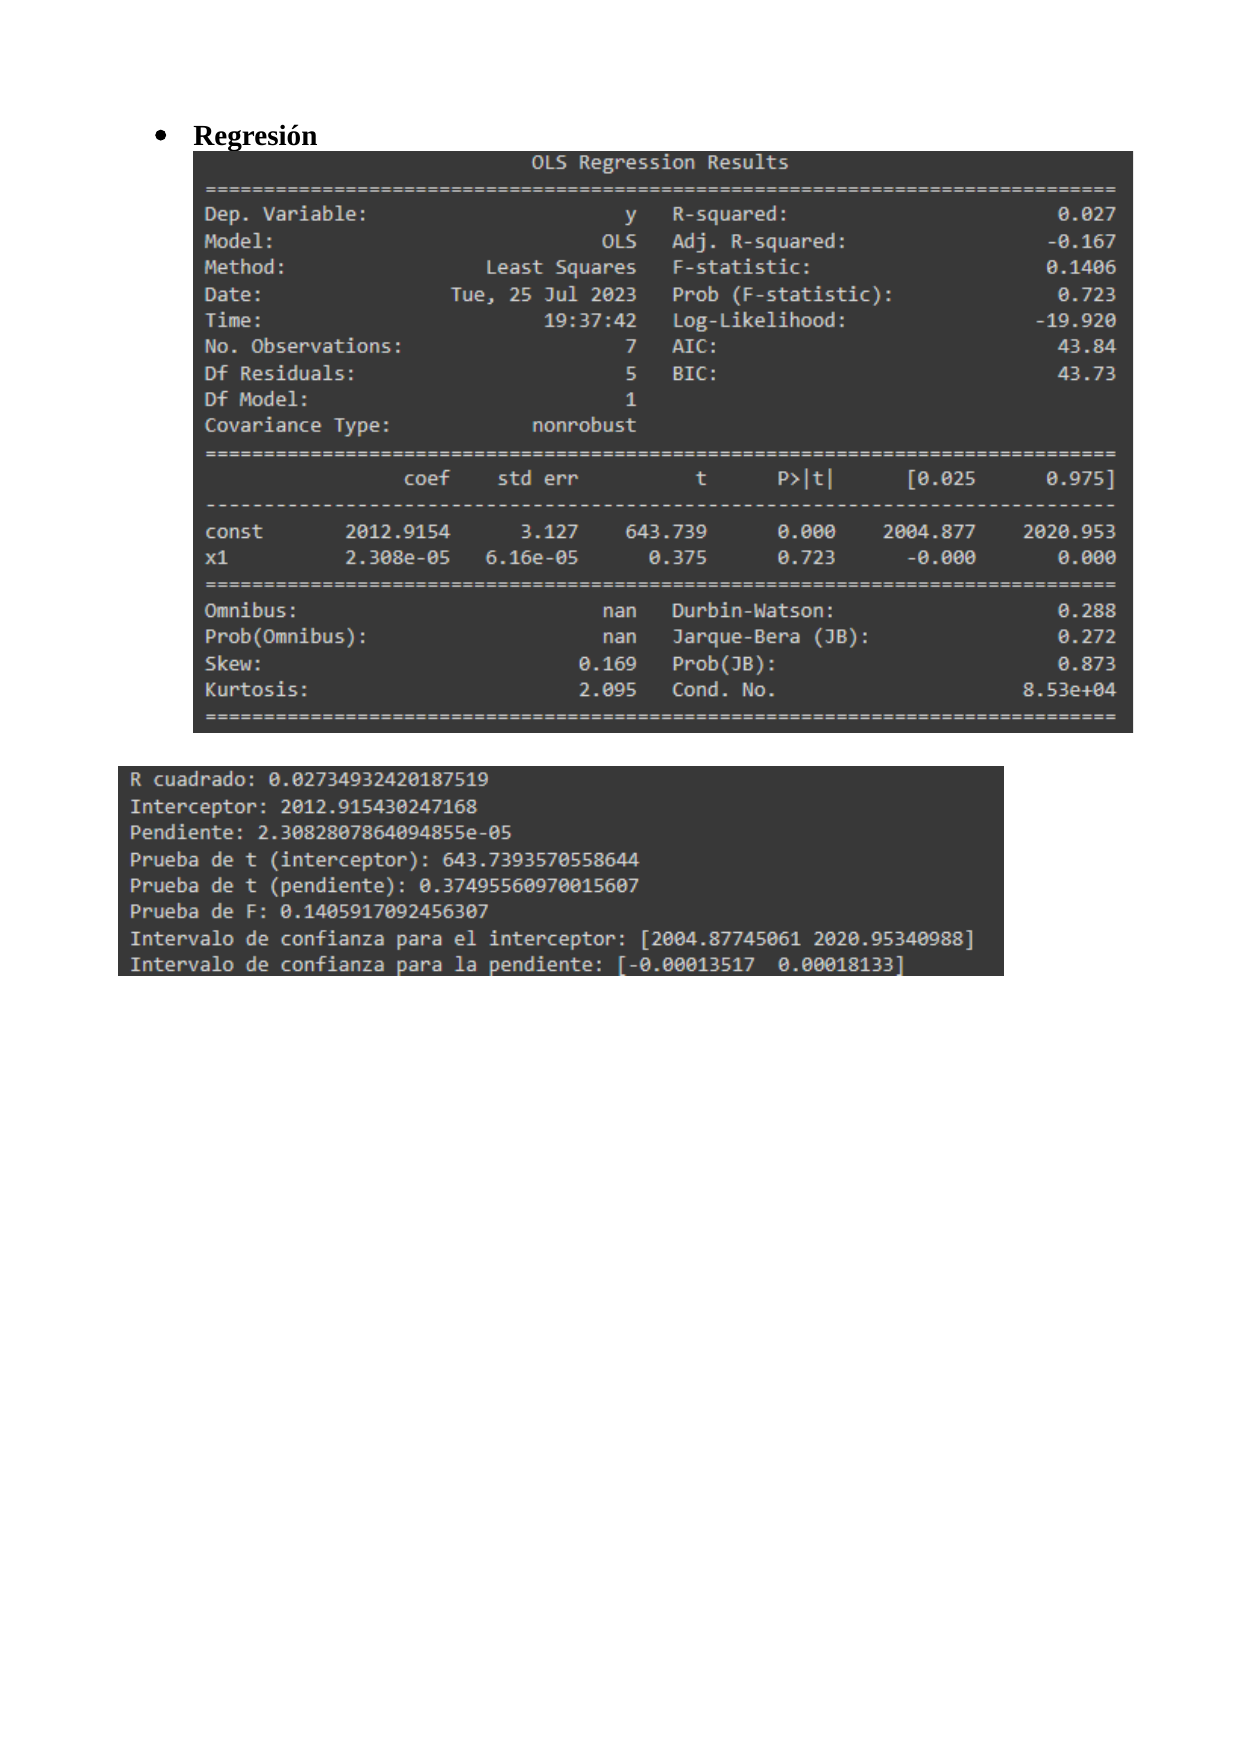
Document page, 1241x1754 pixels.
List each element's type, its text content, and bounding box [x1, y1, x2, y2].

picture [118, 766, 1004, 976]
picture [193, 151, 1134, 733]
list Regresión [156, 118, 1122, 152]
